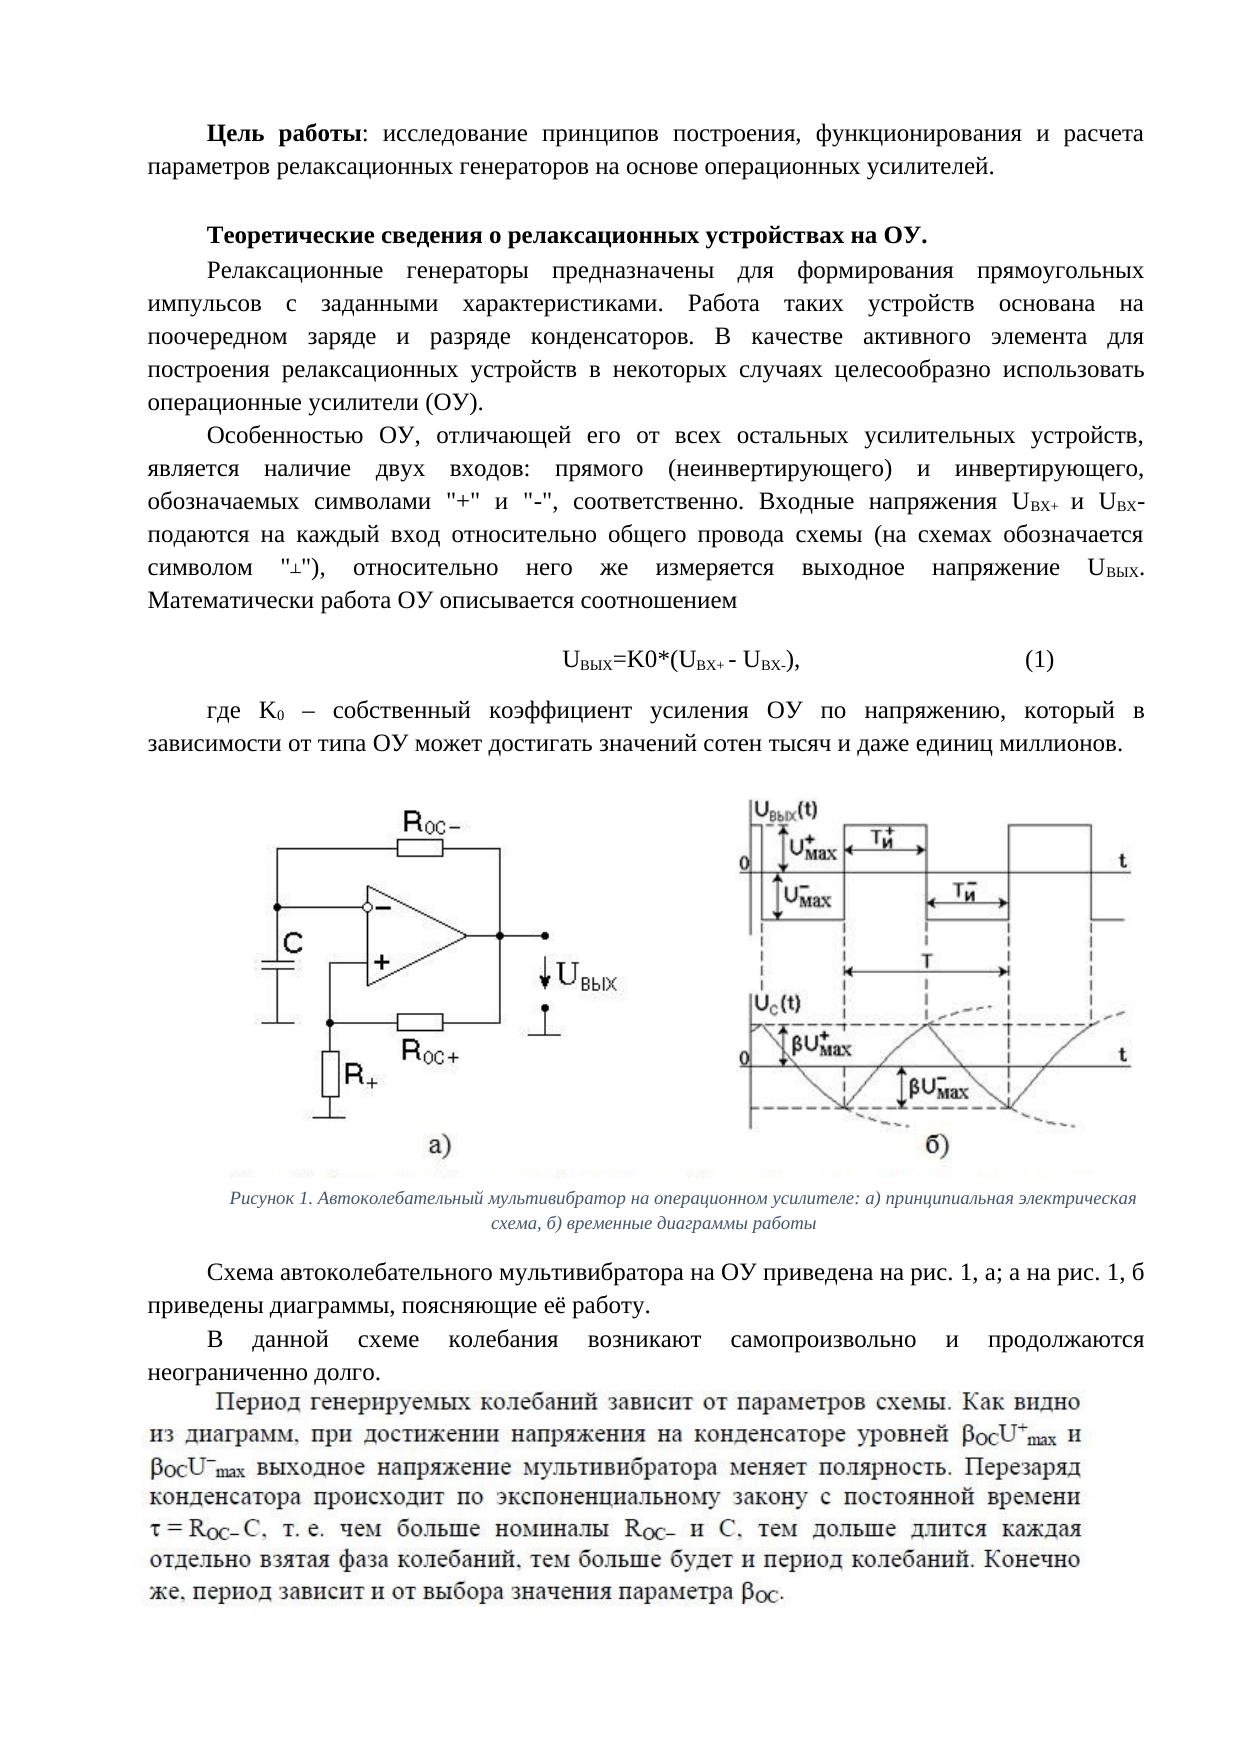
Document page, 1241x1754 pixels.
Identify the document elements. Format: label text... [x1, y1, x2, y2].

text где K0 – собственный коэффициент усиления ОУ по напряжению, который в зависимости от типа ОУ может достигать значений сотен тысяч и даже единиц миллионов. [147, 695, 1145, 757]
text Особенностью ОУ, отличающей его от всех остальных усилительных устройств, является наличие двух входов: прямого (неинвертирующего) и инвертирующего, обозначаемых символами "+" и "-", соответственно. Входные напряжения UВХ+ и UВХ- подаются на каждый вход относительно общего провода схемы (на схемах обозначается символом "┴"), относительно него же измеряется выходное напряжение UВЫХ. Математически работа ОУ описывается соотношением [147, 420, 1145, 614]
text UВЫХ=K0*(UВХ+ - UВХ-), (1) [147, 644, 1162, 673]
text Релаксационные генераторы предназначены для формирования прямоугольных импульсов с заданными характеристиками. Работа таких устройств основана на поочередном заряде и разряде конденсаторов. В качестве активного элемента для построения релаксационных устройств в некоторых случаях целесообразно использовать операционные усилители (ОУ). [147, 255, 1145, 416]
text Схема автоколебательного мультивибратора на ОУ приведена на рис. 1, а; а на рис. 1, б приведены диаграммы, поясняющие её работу. [147, 1257, 1145, 1319]
text Теоретические сведения о релаксационных устройствах на ОУ. [147, 221, 1162, 249]
picture [132, 1390, 1107, 1609]
picture [206, 761, 1180, 1178]
text Рисунок 1. Автоколебательный мультивибратор на операционном усилителе: а) принципиальная электрическая схема, б) временные диаграммы работы [147, 1187, 1162, 1233]
text В данной схеме колебания возникают самопроизвольно и продолжаются неограниченно долго. [147, 1324, 1145, 1385]
text Цель работы: исследование принципов построения, функционирования и расчета параметров релаксационных генераторов на основе операционных усилителей. [147, 118, 1145, 180]
